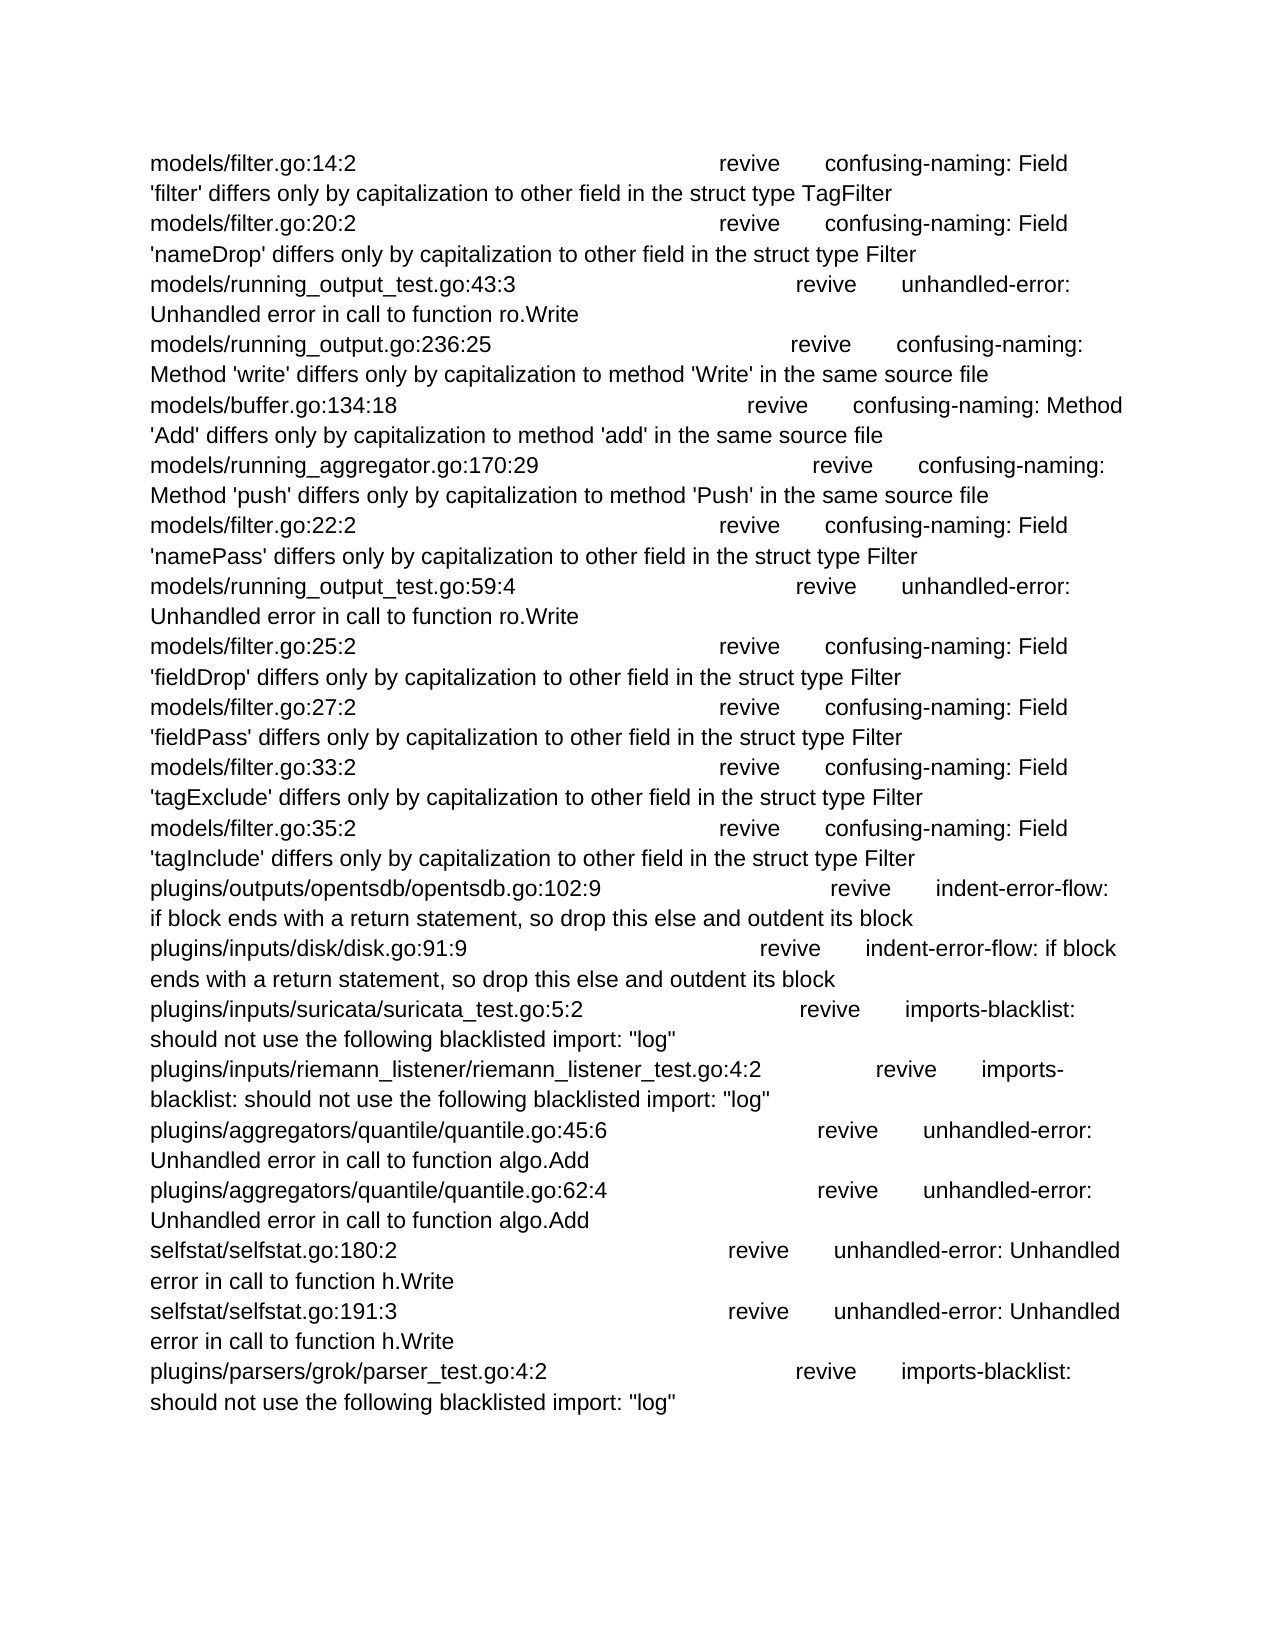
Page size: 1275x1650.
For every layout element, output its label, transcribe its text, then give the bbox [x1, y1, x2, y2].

text models/running_output_test.go:59:4 revive unhandled-error: Unhandled error in call to function ro.Write [150, 573, 1125, 629]
text models/running_output_test.go:43:3 revive unhandled-error: Unhandled error in call to function ro.Write [150, 271, 1125, 327]
text models/filter.go:25:2 revive confusing-naming: Field 'fieldDrop' differs only by capitalization to other field in the struct type Filter [150, 633, 1125, 690]
text plugins/inputs/suricata/suricata_test.go:5:2 revive imports-blacklist: should not use the following blacklisted import: "log" [150, 996, 1125, 1052]
text selfstat/selfstat.go:180:2 revive unhandled-error: Unhandled error in call to function h.Write [150, 1237, 1125, 1294]
text plugins/aggregators/quantile/quantile.go:45:6 revive unhandled-error: Unhandled error in call to function algo.Add [150, 1117, 1125, 1173]
text models/running_aggregator.go:170:29 revive confusing-naming: Method 'push' differs only by capitalization to method 'Push' in the same source file [150, 452, 1125, 509]
text plugins/parsers/grok/parser_test.go:4:2 revive imports-blacklist: should not use the following blacklisted import: "log" [150, 1358, 1125, 1415]
text models/buffer.go:134:18 revive confusing-naming: Method 'Add' differs only by capitalization to method 'add' in the same source file [150, 392, 1125, 448]
text plugins/inputs/disk/disk.go:91:9 revive indent-error-flow: if block ends with a return statement, so drop this else and outdent its block [150, 935, 1125, 992]
text models/filter.go:27:2 revive confusing-naming: Field 'fieldPass' differs only by capitalization to other field in the struct type Filter [150, 694, 1125, 750]
text plugins/inputs/riemann_listener/riemann_listener_test.go:4:2 revive imports-blacklist: should not use the following blacklisted import: "log" [150, 1056, 1125, 1113]
text plugins/outputs/opentsdb/opentsdb.go:102:9 revive indent-error-flow: if block ends with a return statement, so drop this else and outdent its block [150, 875, 1125, 932]
text models/filter.go:35:2 revive confusing-naming: Field 'tagInclude' differs only by capitalization to other field in the struct type Filter [150, 814, 1125, 871]
text models/filter.go:14:2 revive confusing-naming: Field 'filter' differs only by capitalization to other field in the struct type TagFilter [150, 150, 1125, 207]
text models/filter.go:22:2 revive confusing-naming: Field 'namePass' differs only by capitalization to other field in the struct type Filter [150, 512, 1125, 569]
text models/filter.go:20:2 revive confusing-naming: Field 'nameDrop' differs only by capitalization to other field in the struct type Filter [150, 210, 1125, 267]
text selfstat/selfstat.go:191:3 revive unhandled-error: Unhandled error in call to function h.Write [150, 1298, 1125, 1354]
text models/running_output.go:236:25 revive confusing-naming: Method 'write' differs only by capitalization to method 'Write' in the same source file [150, 331, 1125, 388]
text models/filter.go:33:2 revive confusing-naming: Field 'tagExclude' differs only by capitalization to other field in the struct type Filter [150, 754, 1125, 811]
text plugins/aggregators/quantile/quantile.go:62:4 revive unhandled-error: Unhandled error in call to function algo.Add [150, 1177, 1125, 1234]
